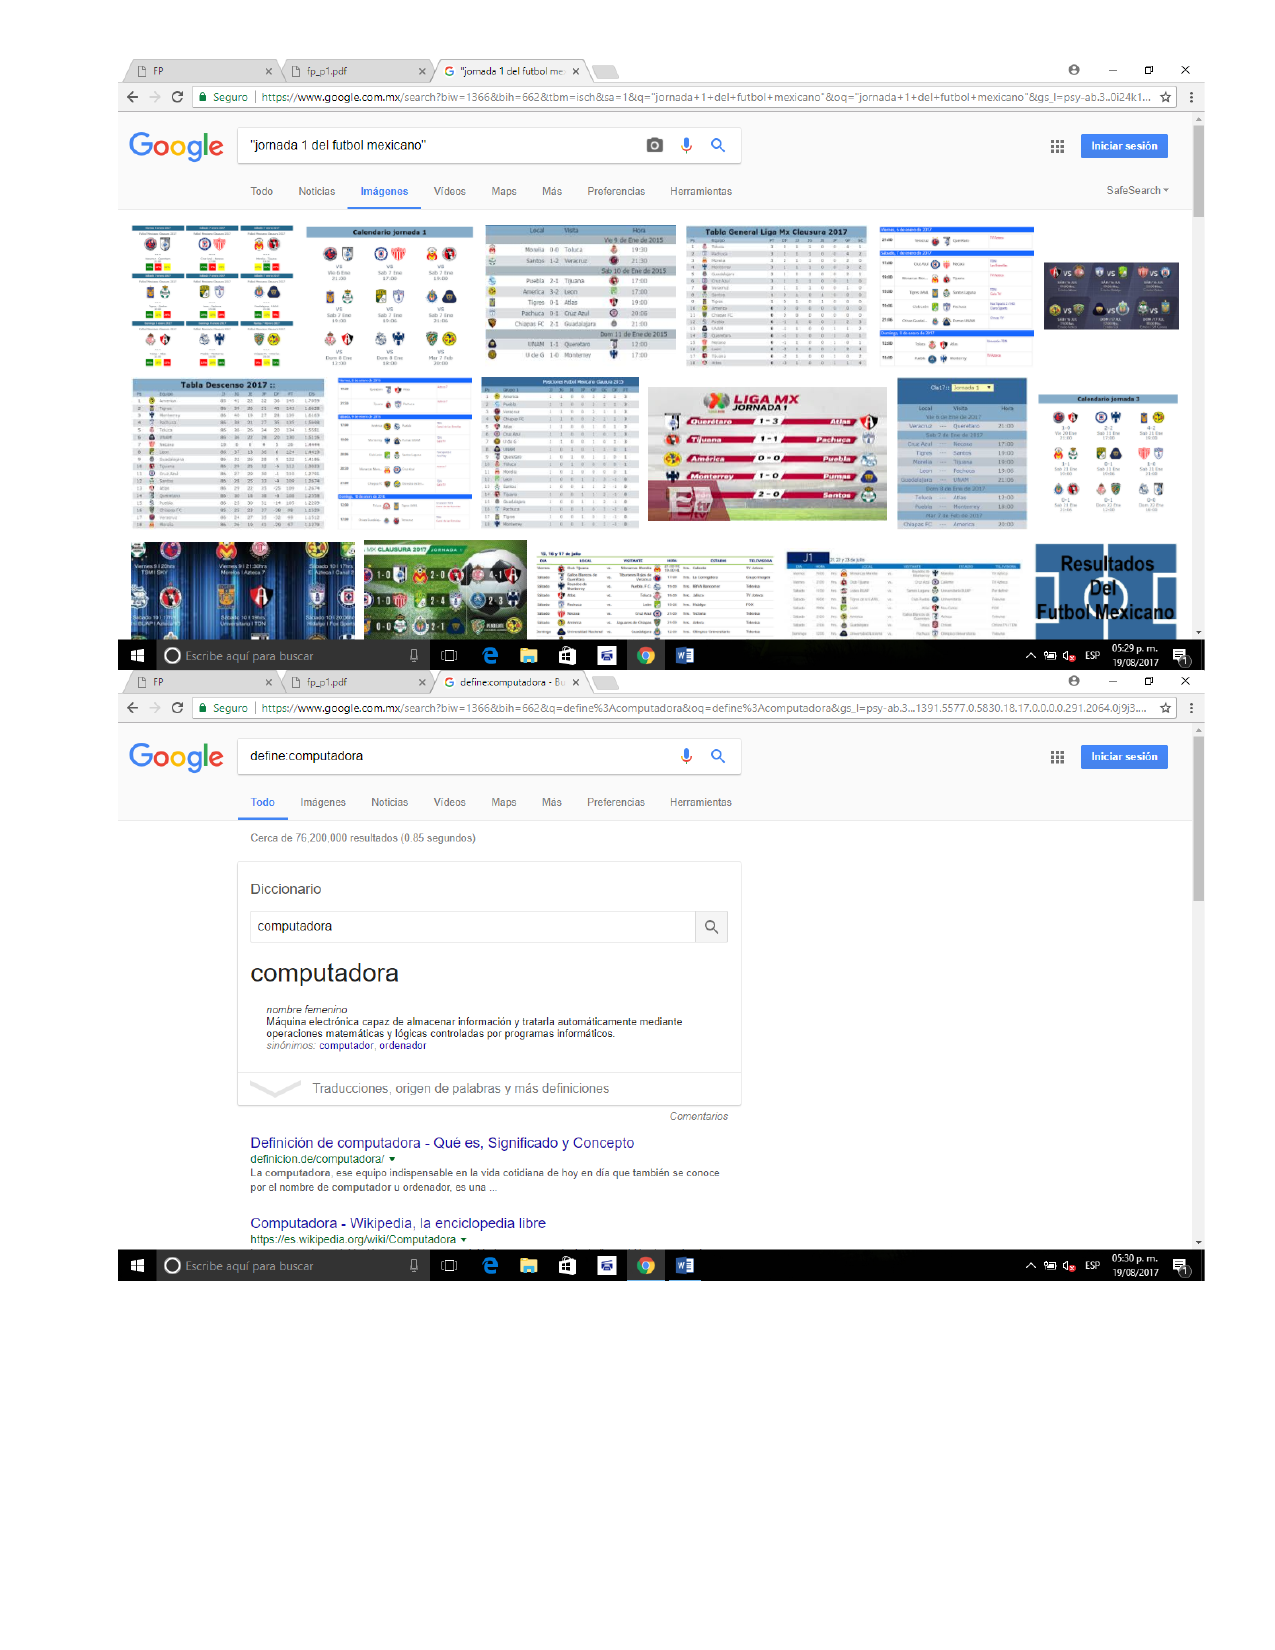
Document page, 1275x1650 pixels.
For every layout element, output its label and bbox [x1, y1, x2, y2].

picture [118, 59, 1205, 1281]
